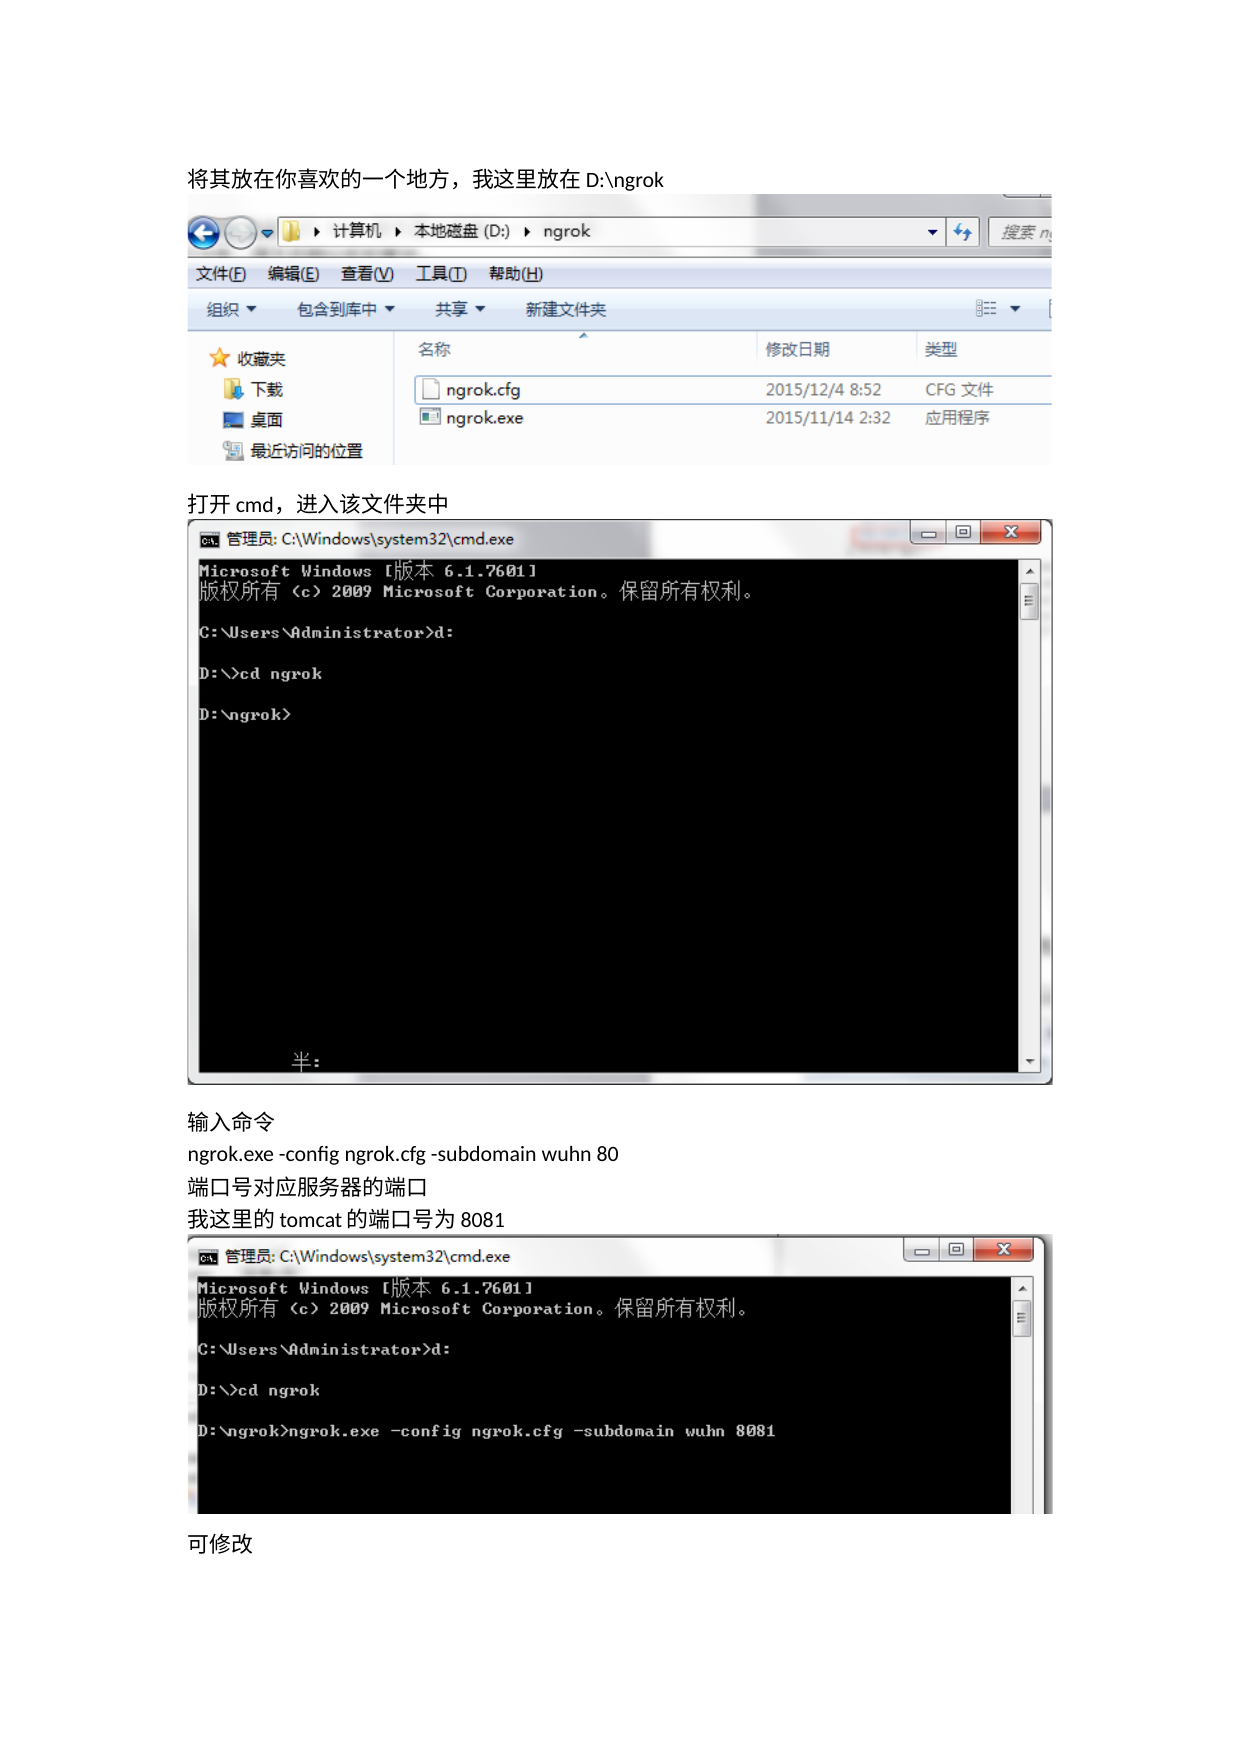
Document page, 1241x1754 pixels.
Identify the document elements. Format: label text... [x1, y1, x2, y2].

list 输入命令 [187, 1104, 1053, 1137]
picture [187, 194, 1052, 465]
picture [187, 1234, 1053, 1514]
list 端口号对应服务器的端口 [187, 1169, 1053, 1202]
list 将其放在你喜欢的一个地方，我这里放在D:\ngrok [187, 162, 1053, 194]
list ngrok.exe -config ngrok.cfg -subdomain wuhn 80 [187, 1137, 1053, 1169]
list 我这里的tomcat的端口号为8081 [187, 1202, 1053, 1234]
list 打开cmd，进入该文件夹中 [187, 487, 1053, 519]
list 可修改 [187, 1527, 1053, 1559]
picture [187, 519, 1053, 1085]
